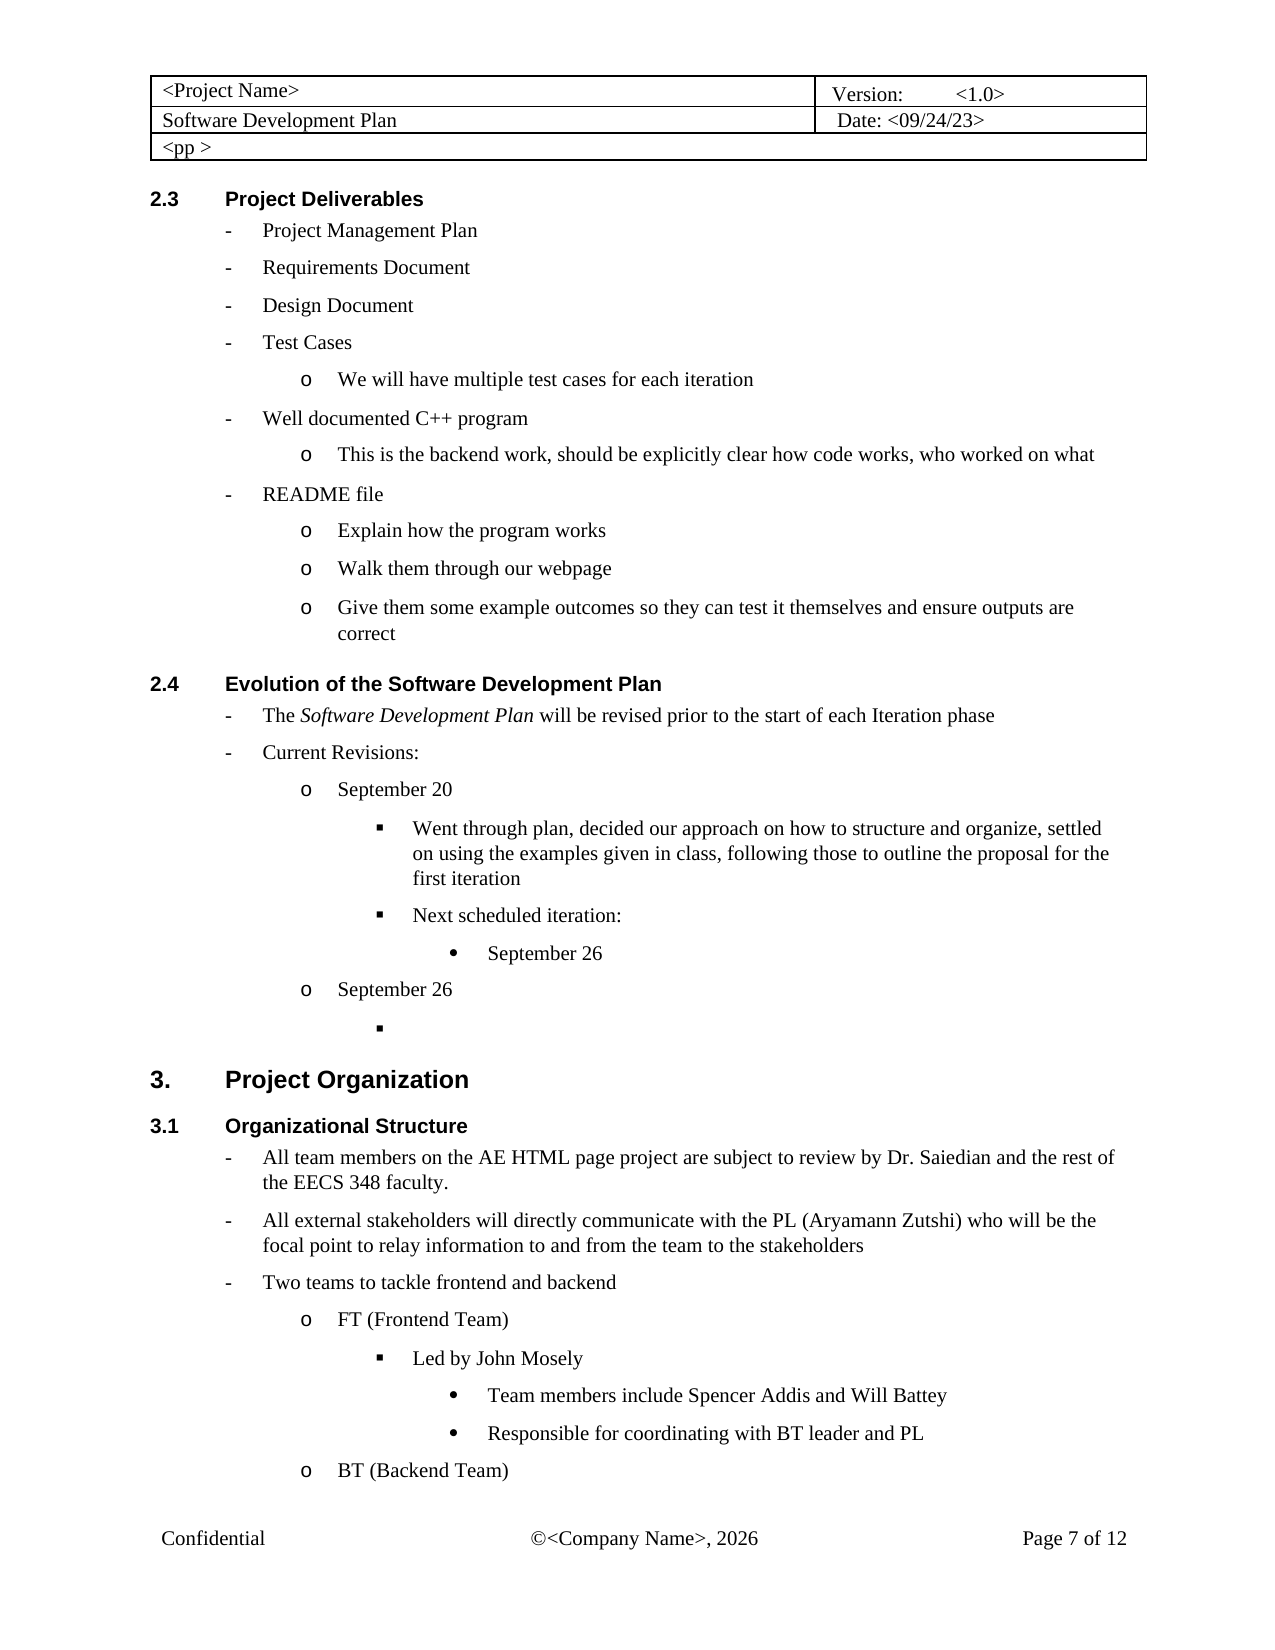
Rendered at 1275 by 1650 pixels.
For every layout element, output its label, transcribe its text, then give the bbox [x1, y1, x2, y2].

list Led by John Mosely [375, 1345, 1125, 1370]
list Current Revisions: [225, 739, 1125, 764]
list Team members include Spencer Addis and Will Battey [450, 1382, 1125, 1407]
list Project Management Plan [225, 217, 1125, 242]
list README file [225, 481, 1125, 506]
list All external stakeholders will directly communicate with the PL (Aryamann Zutshi) who will be the focal point to relay information to and from the team to the stakeholders [225, 1207, 1125, 1257]
list FT (Frontend Team) [300, 1307, 1125, 1332]
subtitle Project Organization [150, 1066, 1125, 1094]
list Went through plan, decided our approach on how to structure and organize, settled on using the examples given in class, following those to outline the proposal for the first iteration [375, 815, 1125, 890]
list Well documented C++ program [225, 405, 1125, 430]
list September 26 [300, 977, 1125, 1003]
list Test Cases [225, 329, 1125, 354]
list Next scheduled iteration: [375, 902, 1125, 927]
subtitle Project Deliverables [150, 185, 1125, 210]
list This is the backend work, should be explicitly clear how code works, who worked on what [300, 442, 1125, 468]
subtitle Organizational Structure [150, 1113, 1125, 1138]
list Design Document [225, 292, 1125, 317]
list All team members on the AE HTML page project are subject to review by Dr. Saiedian and the rest of the EECS 348 faculty. [225, 1144, 1125, 1194]
list Requirements Document [225, 254, 1125, 279]
list Two teams to tackle frontend and backend [225, 1269, 1125, 1294]
list We will have multiple test cases for each iteration [300, 367, 1125, 392]
list September 26 [450, 940, 1125, 965]
list Responsible for coordinating with BT leader and PL [450, 1420, 1125, 1445]
list Explain how the program works [300, 518, 1125, 544]
list BT (Backend Team) [300, 1457, 1125, 1483]
list Give them some example outcomes so they can test it themselves and ensure outputs are correct [300, 594, 1125, 645]
list The Software Development Plan will be revised prior to the start of each Iteration phase [225, 702, 1125, 727]
subtitle Evolution of the Software Development Plan [150, 670, 1125, 695]
list September 20 [300, 777, 1125, 802]
list Walk them through our webpage [300, 556, 1125, 582]
